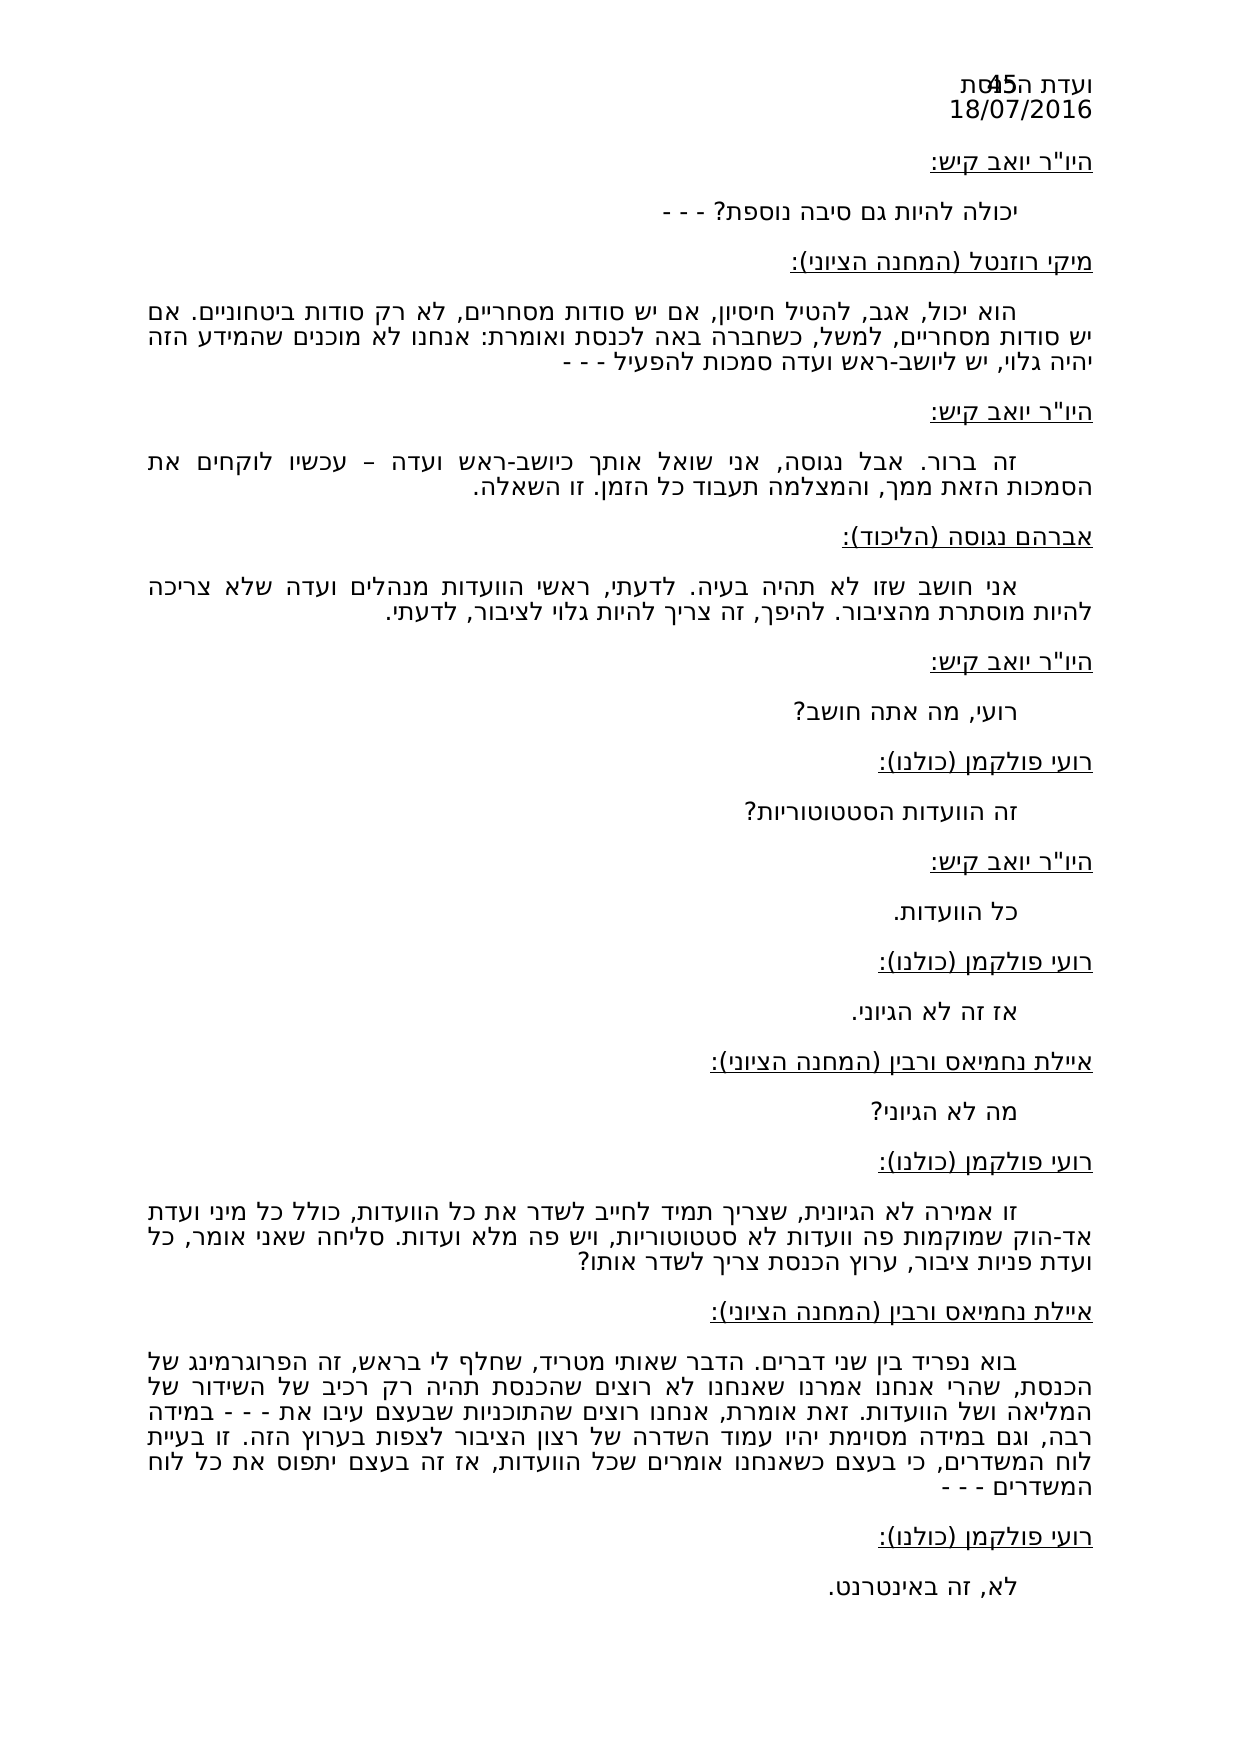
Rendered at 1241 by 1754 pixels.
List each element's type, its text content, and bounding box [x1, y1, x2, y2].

text מיקי רוזנטל (המחנה הציוני): [147, 250, 1093, 275]
text זה ברור. אבל נגוסה, אני שואל אותך כיושב-ראש ועדה – עכשיו לוקחים את הסמכות הזאת ממך, והמצלמה תעבוד כל הזמן. זו השאלה. [147, 450, 1093, 500]
text זו אמירה לא הגיונית, שצריך תמיד לחייב לשדר את כל הוועדות, כולל כל מיני ועדת אד-הוק שמוקמות פה וועדות לא סטטוטוריות, ויש פה מלא ועדות. סליחה שאני אומר, כל ועדת פניות ציבור, ערוץ הכנסת צריך לשדר אותו? [147, 1200, 1093, 1275]
text זה הוועדות הסטטוטוריות? [147, 800, 1093, 825]
text רועי פולקמן (כולנו): [147, 1150, 1093, 1175]
text כל הוועדות. [147, 900, 1093, 925]
text רועי פולקמן (כולנו): [147, 950, 1093, 975]
text היו"ר יואב קיש: [147, 400, 1093, 425]
text לא, זה באינטרנט. [147, 1575, 1093, 1600]
text יכולה להיות גם סיבה נוספת? - - - [147, 200, 1093, 225]
text אז זה לא הגיוני. [147, 1000, 1093, 1025]
text רועי, מה אתה חושב? [147, 700, 1093, 725]
text רועי פולקמן (כולנו): [147, 750, 1093, 775]
text היו"ר יואב קיש: [147, 650, 1093, 675]
text אברהם נגוסה (הליכוד): [147, 525, 1093, 550]
text אני חושב שזו לא תהיה בעיה. לדעתי, ראשי הוועדות מנהלים ועדה שלא צריכה להיות מוסתרת מהציבור. להיפך, זה צריך להיות גלוי לציבור, לדעתי. [147, 575, 1093, 625]
text רועי פולקמן (כולנו): [147, 1525, 1093, 1550]
text היו"ר יואב קיש: [147, 150, 1093, 175]
text איילת נחמיאס ורבין (המחנה הציוני): [147, 1300, 1093, 1325]
text מה לא הגיוני? [147, 1100, 1093, 1125]
text איילת נחמיאס ורבין (המחנה הציוני): [147, 1050, 1093, 1075]
text היו"ר יואב קיש: [147, 850, 1093, 875]
text הוא יכול, אגב, להטיל חיסיון, אם יש סודות מסחריים, לא רק סודות ביטחוניים. אם יש סודות מסחריים, למשל, כשחברה באה לכנסת ואומרת: אנחנו לא מוכנים שהמידע הזה יהיה גלוי, יש ליושב-ראש ועדה סמכות להפעיל - - - [147, 300, 1093, 375]
text בוא נפריד בין שני דברים. הדבר שאותי מטריד, שחלף לי בראש, זה הפרוגרמינג של הכנסת, שהרי אנחנו אמרנו שאנחנו לא רוצים שהכנסת תהיה רק רכיב של השידור של המליאה ושל הוועדות. זאת אומרת, אנחנו רוצים שהתוכניות שבעצם עיבו את - - - במידה רבה, וגם במידה מסוימת יהיו עמוד השדרה של רצון הציבור לצפות בערוץ הזה. זו בעיית לוח המשדרים, כי בעצם כשאנחנו אומרים שכל הוועדות, אז זה בעצם יתפוס את כל לוח המשדרים - - - [147, 1350, 1093, 1500]
